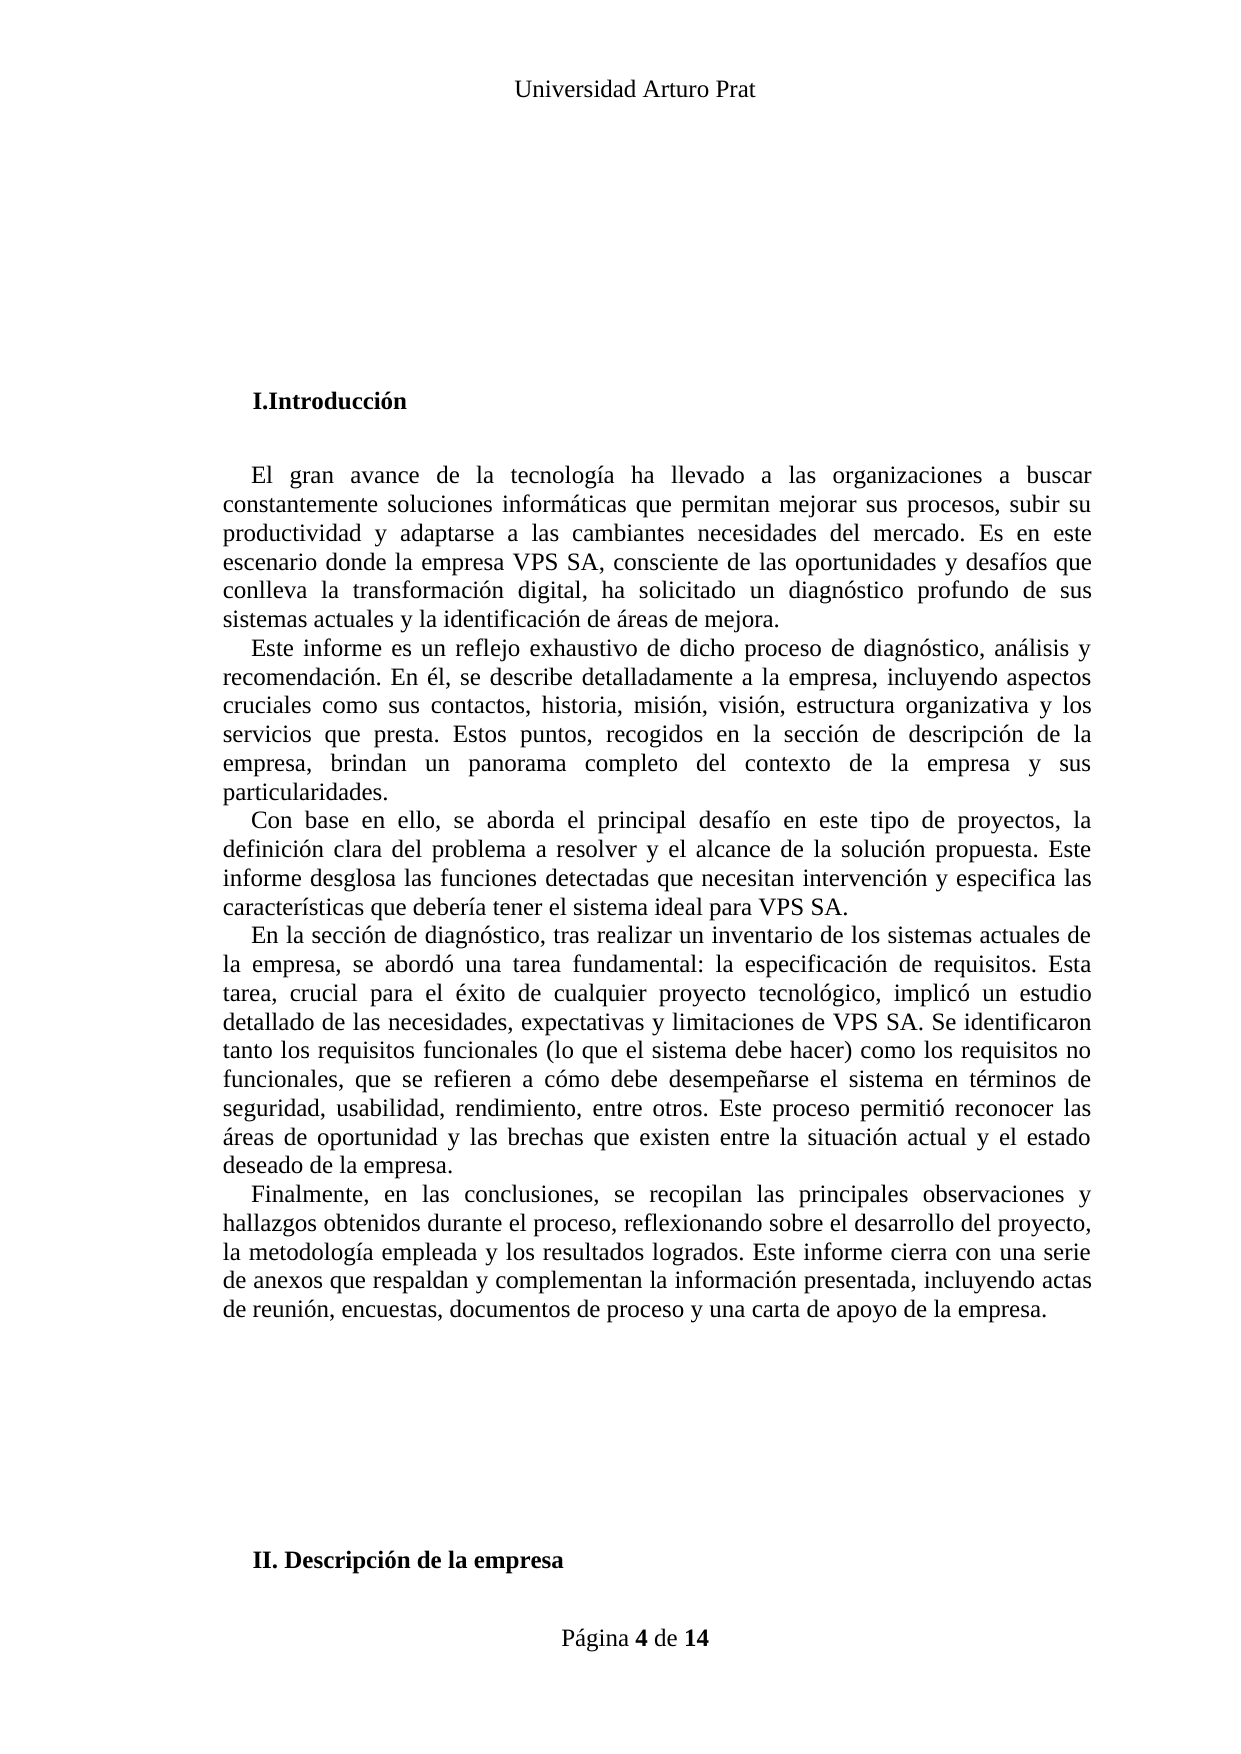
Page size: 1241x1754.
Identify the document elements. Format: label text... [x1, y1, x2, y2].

text II. Descripción de la empresa [223, 1545, 1092, 1574]
text Finalmente, en las conclusiones, se recopilan las principales observaciones y hallazgos obtenidos durante el proceso, reflexionando sobre el desarrollo del proyecto, la metodología empleada y los resultados logrados. Este informe cierra con una serie de anexos que respaldan y complementan la información presentada, incluyendo actas de reunión, encuestas, documentos de proceso y una carta de apoyo de la empresa. [223, 1179, 1092, 1323]
text I.Introducción [223, 386, 1092, 415]
text En la sección de diagnóstico, tras realizar un inventario de los sistemas actuales de la empresa, se abordó una tarea fundamental: la especificación de requisitos. Esta tarea, crucial para el éxito de cualquier proyecto tecnológico, implicó un estudio detallado de las necesidades, expectativas y limitaciones de VPS SA. Se identificaron tanto los requisitos funcionales (lo que el sistema debe hacer) como los requisitos no funcionales, que se refieren a cómo debe desempeñarse el sistema en términos de seguridad, usabilidad, rendimiento, entre otros. Este proceso permitió reconocer las áreas de oportunidad y las brechas que existen entre la situación actual y el estado deseado de la empresa. [223, 920, 1092, 1179]
text Con base en ello, se aborda el principal desafío en este tipo de proyectos, la definición clara del problema a resolver y el alcance de la solución propuesta. Este informe desglosa las funciones detectadas que necesitan intervención y especifica las características que debería tener el sistema ideal para VPS SA. [223, 805, 1092, 920]
text Este informe es un reflejo exhaustivo de dicho proceso de diagnóstico, análisis y recomendación. En él, se describe detalladamente a la empresa, incluyendo aspectos cruciales como sus contactos, historia, misión, visión, estructura organizativa y los servicios que presta. Estos puntos, recogidos en la sección de descripción de la empresa, brindan un panorama completo del contexto de la empresa y sus particularidades. [223, 633, 1092, 805]
text El gran avance de la tecnología ha llevado a las organizaciones a buscar constantemente soluciones informáticas que permitan mejorar sus procesos, subir su productividad y adaptarse a las cambiantes necesidades del mercado. Es en este escenario donde la empresa VPS SA, consciente de las oportunidades y desafíos que conlleva la transformación digital, ha solicitado un diagnóstico profundo de sus sistemas actuales y la identificación de áreas de mejora. [223, 460, 1092, 633]
